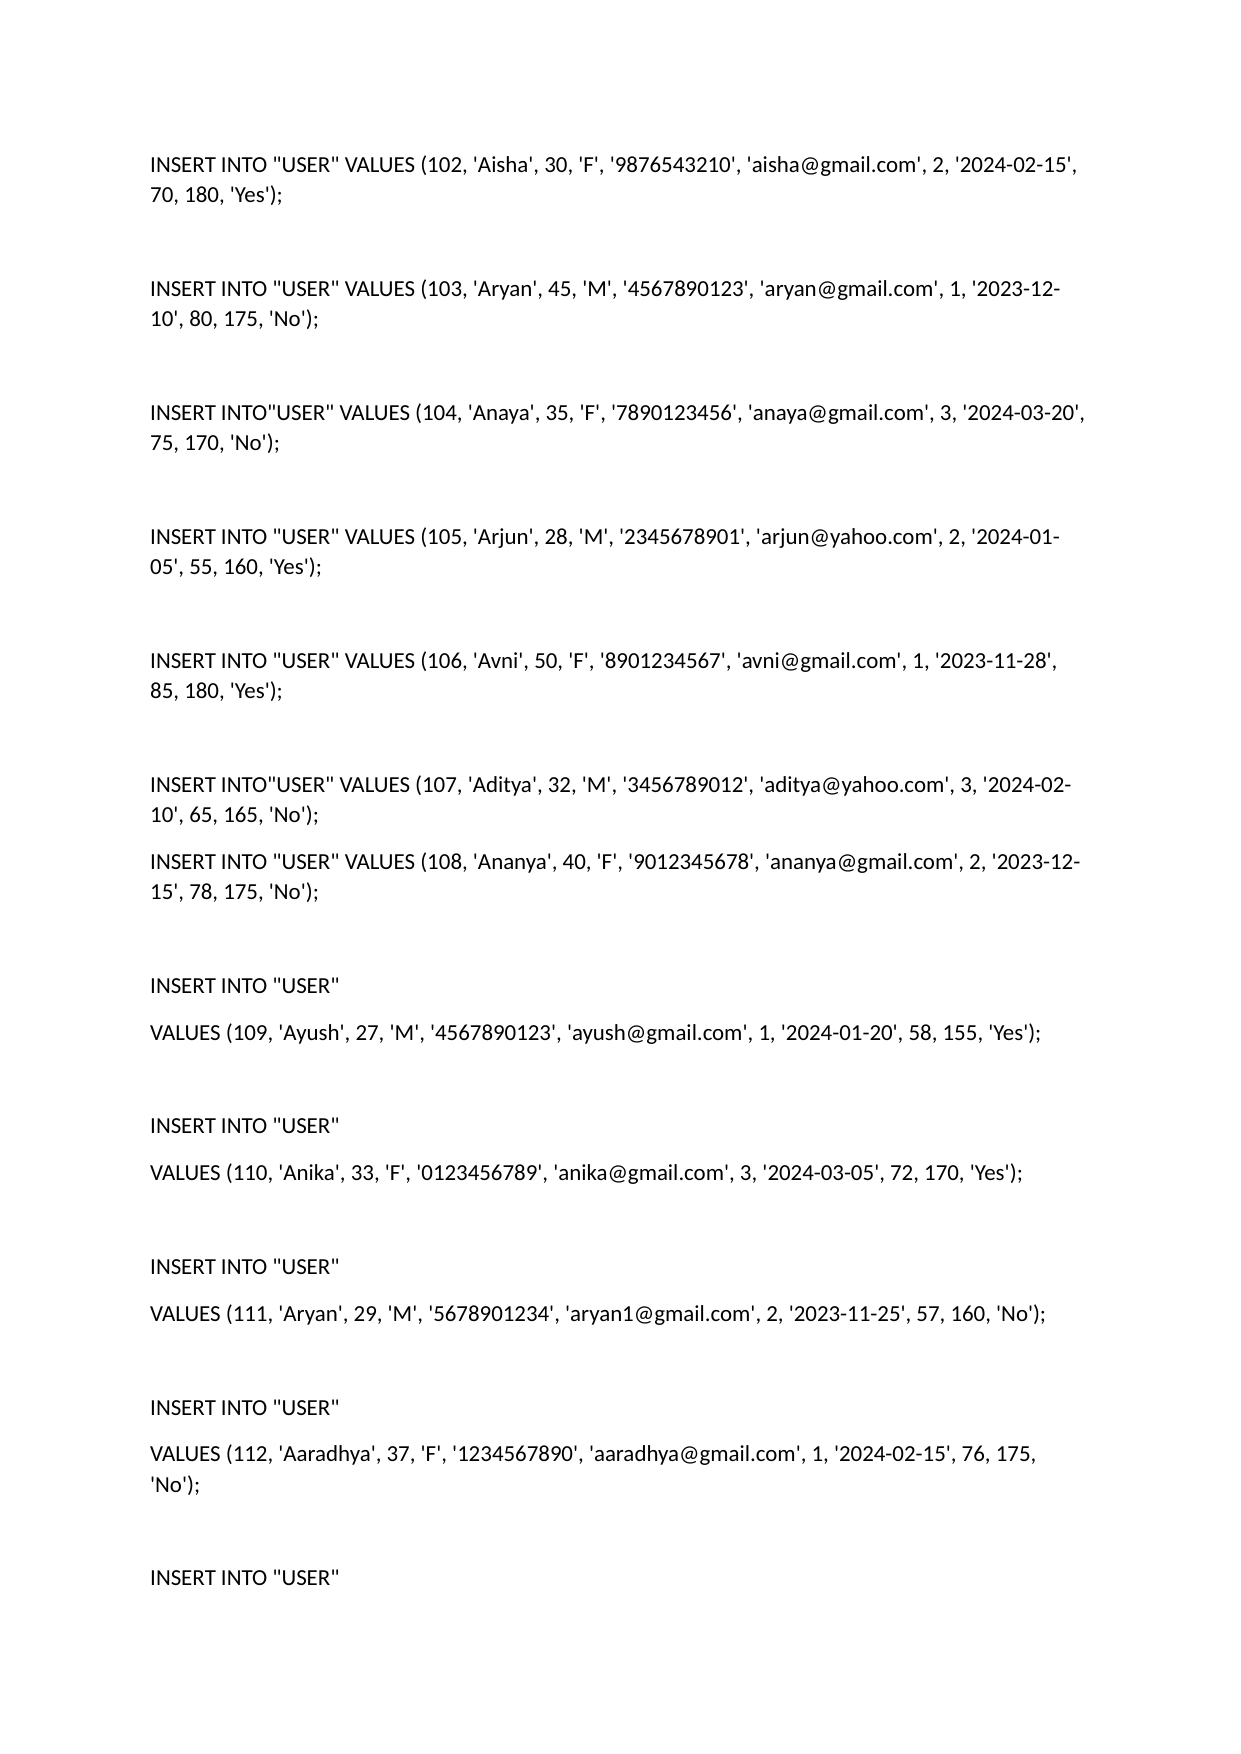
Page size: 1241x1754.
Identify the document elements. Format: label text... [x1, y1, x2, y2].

text INSERT INTO "USER" [150, 1563, 1090, 1592]
text INSERT INTO"USER" VALUES (104, 'Anaya', 35, 'F', '7890123456', 'anaya@gmail.com', 3, '2024-03-20', 75, 170, 'No'); [150, 398, 1090, 456]
text INSERT INTO "USER" [150, 1111, 1090, 1139]
text INSERT INTO "USER" [150, 1252, 1090, 1280]
text INSERT INTO "USER" VALUES (106, 'Avni', 50, 'F', '8901234567', 'avni@gmail.com', 1, '2023-11-28', 85, 180, 'Yes'); [150, 646, 1090, 704]
text INSERT INTO "USER" [150, 1393, 1090, 1421]
text INSERT INTO "USER" VALUES (105, 'Arjun', 28, 'M', '2345678901', 'arjun@yahoo.com', 2, '2024-01-05', 55, 160, 'Yes'); [150, 522, 1090, 580]
text VALUES (110, 'Anika', 33, 'F', '0123456789', 'anika@gmail.com', 3, '2024-03-05', 72, 170, 'Yes'); [150, 1158, 1090, 1186]
text VALUES (109, 'Ayush', 27, 'M', '4567890123', 'ayush@gmail.com', 1, '2024-01-20', 58, 155, 'Yes'); [150, 1018, 1090, 1046]
text INSERT INTO "USER" VALUES (108, 'Ananya', 40, 'F', '9012345678', 'ananya@gmail.com', 2, '2023-12-15', 78, 175, 'No'); [150, 847, 1090, 905]
text VALUES (111, 'Aryan', 29, 'M', '5678901234', 'aryan1@gmail.com', 2, '2023-11-25', 57, 160, 'No'); [150, 1299, 1090, 1327]
text INSERT INTO "USER" [150, 971, 1090, 999]
text INSERT INTO "USER" VALUES (103, 'Aryan', 45, 'M', '4567890123', 'aryan@gmail.com', 1, '2023-12-10', 80, 175, 'No'); [150, 274, 1090, 332]
text INSERT INTO"USER" VALUES (107, 'Aditya', 32, 'M', '3456789012', 'aditya@yahoo.com', 3, '2024-02-10', 65, 165, 'No'); [150, 770, 1090, 828]
text INSERT INTO "USER" VALUES (102, 'Aisha', 30, 'F', '9876543210', 'aisha@gmail.com', 2, '2024-02-15', 70, 180, 'Yes'); [150, 150, 1090, 208]
text VALUES (112, 'Aaradhya', 37, 'F', '1234567890', 'aaradhya@gmail.com', 1, '2024-02-15', 76, 175, 'No'); [150, 1439, 1090, 1498]
